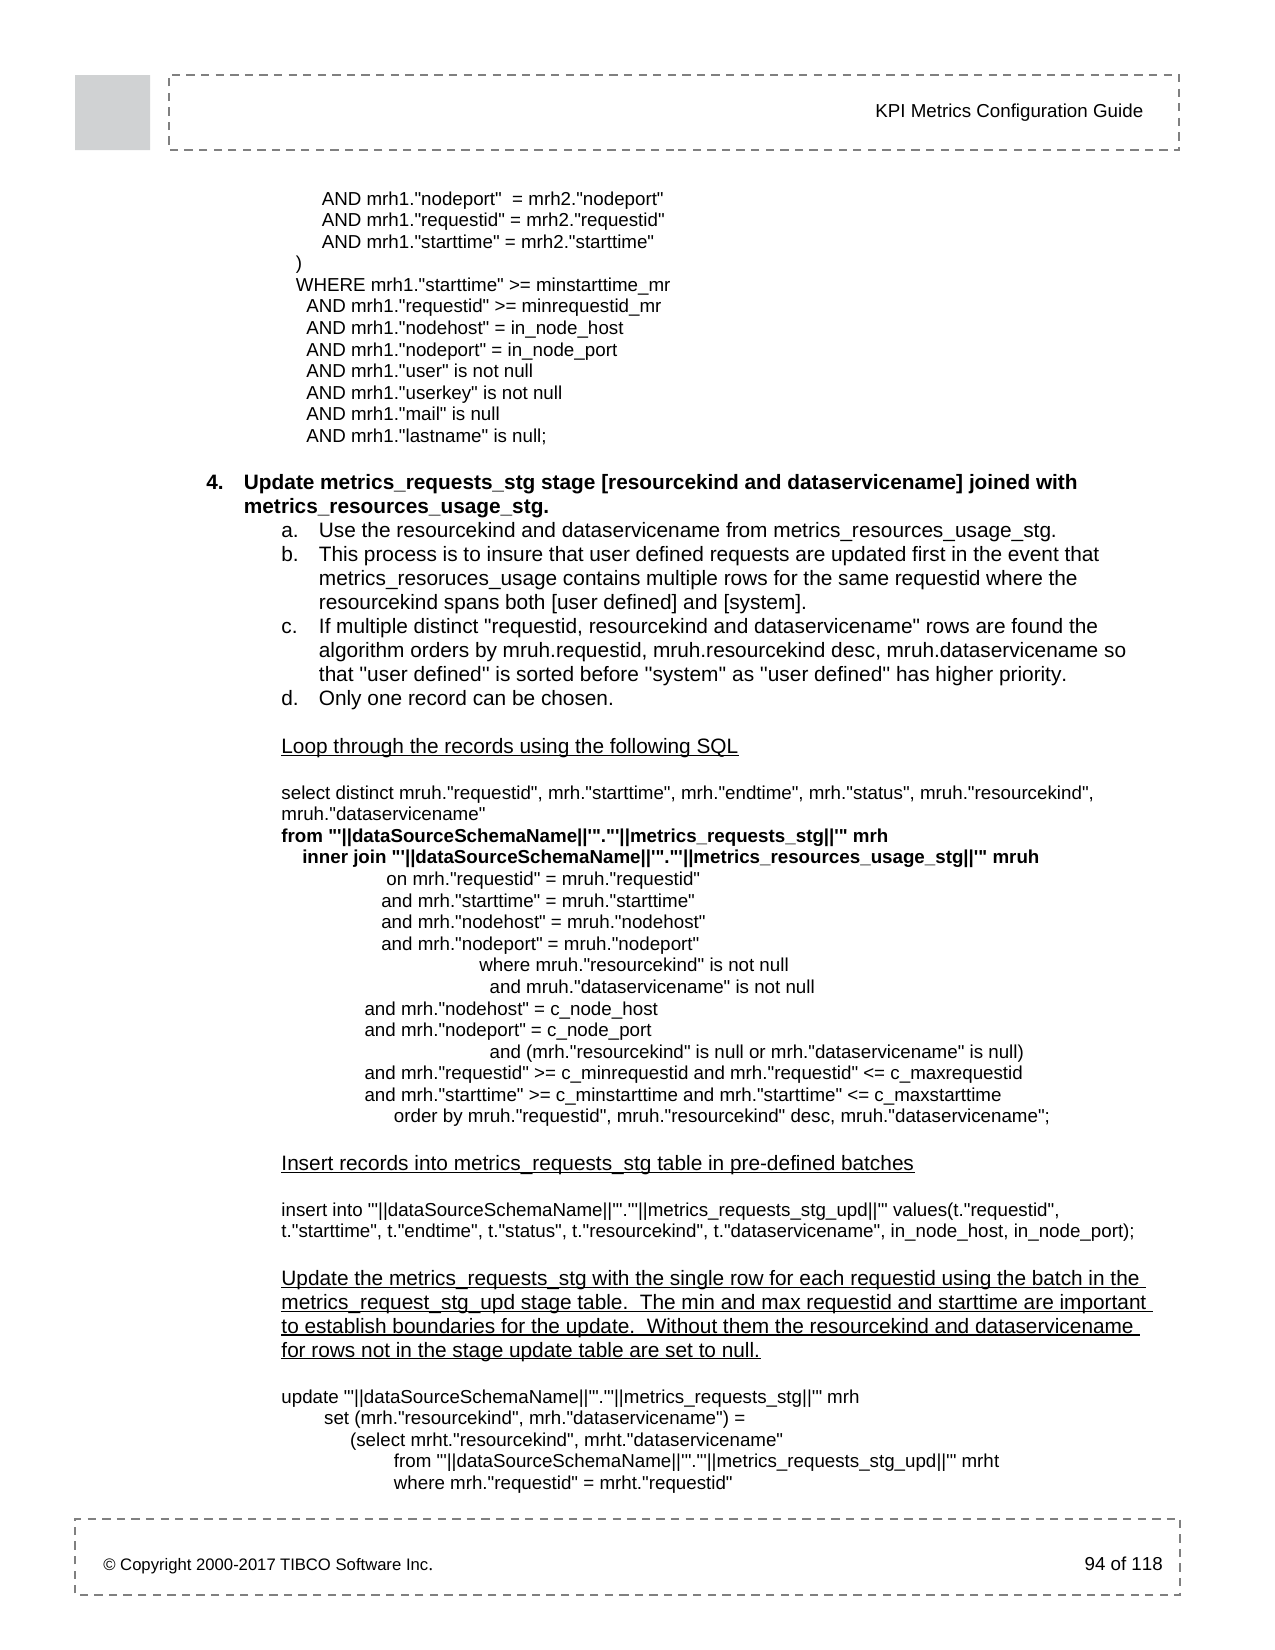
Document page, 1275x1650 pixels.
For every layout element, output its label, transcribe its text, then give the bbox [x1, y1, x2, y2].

text AND mrh1."mail" is null [244, 403, 1162, 425]
text AND mrh1."nodeport" = mrh2."nodeport" [244, 187, 1162, 209]
list Update metrics_requests_stg stage [resourcekind and dataservicename] joined with metrics_resources_usage_stg. [206, 470, 1162, 518]
text Update the metrics_requests_stg with the single row for each requestid using the batch in the metrics_request_stg_upd stage table. The min and max requestid and starttime are important to establish boundaries for the update. Without them the resourcekind and dataservicename for rows not in the stage update table are set to null. [281, 1266, 1162, 1361]
text where mrh."requestid" = mrht."requestid" [281, 1472, 1162, 1493]
text AND mrh1."user" is not null [244, 360, 1162, 382]
text and mrh."nodehost" = c_node_host [281, 997, 1162, 1019]
text Loop through the records using the following SQL [281, 734, 1162, 758]
list Use the resourcekind and dataservicename from metrics_resources_usage_stg. [281, 518, 1162, 542]
text from "'||dataSourceSchemaName||'"."'||metrics_requests_stg||'" mrh [281, 825, 1162, 846]
text update "'||dataSourceSchemaName||'"."'||metrics_requests_stg||'" mrh [281, 1385, 1162, 1407]
text from "'||dataSourceSchemaName||'"."'||metrics_requests_stg_upd||'" mrht [356, 1450, 1162, 1472]
text and mrh."requestid" >= c_minrequestid and mrh."requestid" <= c_maxrequestid [281, 1062, 1162, 1083]
text and mrh."starttime" >= c_minstarttime and mrh."starttime" <= c_maxstarttime [281, 1083, 1162, 1105]
text WHERE mrh1."starttime" >= minstarttime_mr [244, 274, 1162, 295]
list If multiple distinct "requestid, resourcekind and dataservicename" rows are found the algorithm orders by mruh.requestid, mruh.resourcekind desc, mruh.dataservicename so that ''user defined'' is sorted before ''system'' as ''user defined'' has higher priority. [281, 614, 1162, 686]
text and mruh."dataservicename" is not null [281, 976, 1162, 997]
text AND mrh1."nodehost" = in_node_host [244, 317, 1162, 338]
text and (mrh."resourcekind" is null or mrh."dataservicename" is null) [281, 1040, 1162, 1062]
list Only one record can be chosen. [281, 686, 1162, 710]
text and mrh."starttime" = mruh."starttime" [281, 889, 1162, 911]
text on mrh."requestid" = mruh."requestid" [281, 868, 1162, 889]
text inner join "'||dataSourceSchemaName||'"."'||metrics_resources_usage_stg||'" mruh [281, 846, 1162, 868]
text AND mrh1."userkey" is not null [244, 382, 1162, 403]
text AND mrh1."starttime" = mrh2."starttime" [244, 231, 1162, 252]
text and mrh."nodeport" = c_node_port [281, 1019, 1162, 1040]
text select distinct mruh."requestid", mrh."starttime", mrh."endtime", mrh."status", mruh."resourcekind", mruh."dataservicename" [281, 782, 1162, 825]
text AND mrh1."requestid" >= minrequestid_mr [244, 295, 1162, 317]
text where mruh."resourcekind" is not null [281, 954, 1162, 976]
text AND mrh1."nodeport" = in_node_port [244, 338, 1162, 360]
text and mrh."nodehost" = mruh."nodehost" [281, 911, 1162, 933]
text AND mrh1."lastname" is null; [244, 425, 1162, 446]
list This process is to insure that user defined requests are updated first in the event that metrics_resoruces_usage contains multiple rows for the same requestid where the resourcekind spans both [user defined] and [system]. [281, 542, 1162, 614]
text order by mruh."requestid", mruh."resourcekind" desc, mruh."dataservicename"; [281, 1105, 1162, 1127]
text set (mrh."resourcekind", mrh."dataservicename") = [281, 1407, 1162, 1428]
text AND mrh1."requestid" = mrh2."requestid" [244, 209, 1162, 231]
text (select mrht."resourcekind", mrht."dataservicename" [281, 1428, 1162, 1450]
text and mrh."nodeport" = mruh."nodeport" [281, 933, 1162, 954]
text insert into "'||dataSourceSchemaName||'"."'||metrics_requests_stg_upd||'" values(t."requestid", t."starttime", t."endtime", t."status", t."resourcekind", t."dataservicename", in_node_host, in_node_port); [281, 1198, 1162, 1242]
text Insert records into metrics_requests_stg table in pre-defined batches [281, 1151, 1162, 1174]
text ) [244, 252, 1162, 274]
